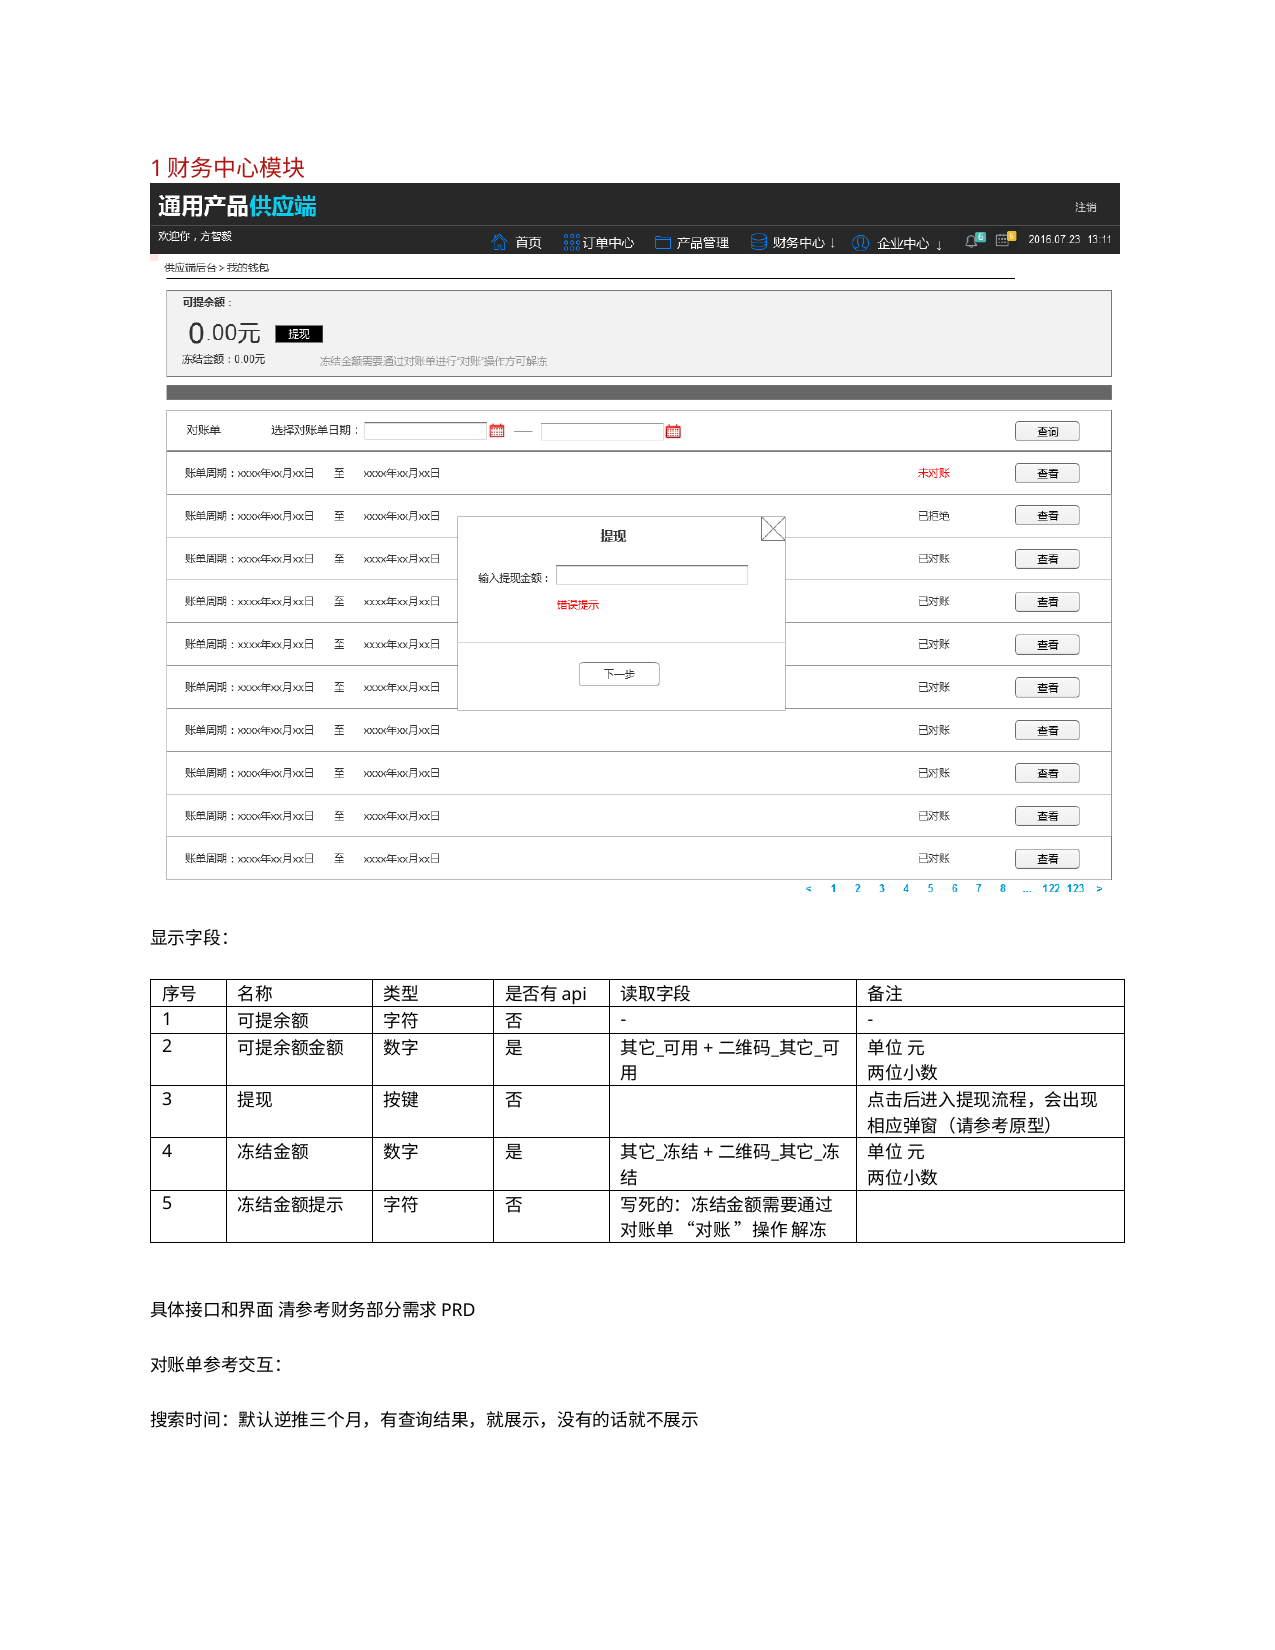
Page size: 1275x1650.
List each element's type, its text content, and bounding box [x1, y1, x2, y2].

table_cell 可提余额 [227, 1007, 372, 1032]
table_cell [610, 1086, 856, 1137]
table_cell 单位 元 两位小数 [857, 1034, 1124, 1085]
table_header 读取字段 [610, 980, 856, 1006]
table_cell 5 [151, 1191, 226, 1242]
table_cell 是 [494, 1034, 609, 1085]
table_cell 3 [151, 1086, 226, 1137]
table_cell - [610, 1007, 856, 1032]
subtitle 1财务中心模块 [150, 150, 1125, 183]
table_cell - [857, 1007, 1124, 1032]
table_cell 冻结金额 [227, 1138, 372, 1189]
table_cell 点击后进入提现流程，会出现相应弹窗（请参考原型） [857, 1086, 1124, 1137]
text 搜索时间：默认逆推三个月，有查询结果，就展示，没有的话就不展示 [150, 1406, 1125, 1432]
table_cell 其它_可用 + 二维码_其它_可用 [610, 1034, 856, 1085]
table_cell 数字 [373, 1138, 493, 1189]
text 具体接口和界面 清参考财务部分需求PRD [150, 1296, 1125, 1322]
table_cell 单位 元 两位小数 [857, 1138, 1124, 1189]
table_cell 否 [494, 1086, 609, 1137]
text 显示字段： [150, 924, 1125, 949]
table_cell 可提余额金额 [227, 1034, 372, 1085]
table_header 类型 [373, 980, 493, 1006]
picture [150, 183, 1125, 896]
text 对账单参考交互： [150, 1351, 1125, 1377]
table_header 是否有api [494, 980, 609, 1006]
table_cell 4 [151, 1138, 226, 1189]
table_cell 2 [151, 1034, 226, 1085]
table_cell 字符 [373, 1191, 493, 1242]
table_cell [857, 1191, 1124, 1242]
table_header 序号 [151, 980, 226, 1006]
table_cell 字符 [373, 1007, 493, 1032]
table_cell 是 [494, 1138, 609, 1189]
table_cell 其它_冻结 + 二维码_其它_冻结 [610, 1138, 856, 1189]
table_header 备注 [857, 980, 1124, 1006]
table_header 名称 [227, 980, 372, 1006]
table_cell 按键 [373, 1086, 493, 1137]
table_cell 数字 [373, 1034, 493, 1085]
table_cell 1 [151, 1007, 226, 1032]
table_cell 否 [494, 1007, 609, 1032]
table_cell 写死的：冻结金额需要通过对账单 “对账 ”操作 解冻 [610, 1191, 856, 1242]
table_cell 提现 [227, 1086, 372, 1137]
table_cell 否 [494, 1191, 609, 1242]
table_cell 冻结金额提示 [227, 1191, 372, 1242]
